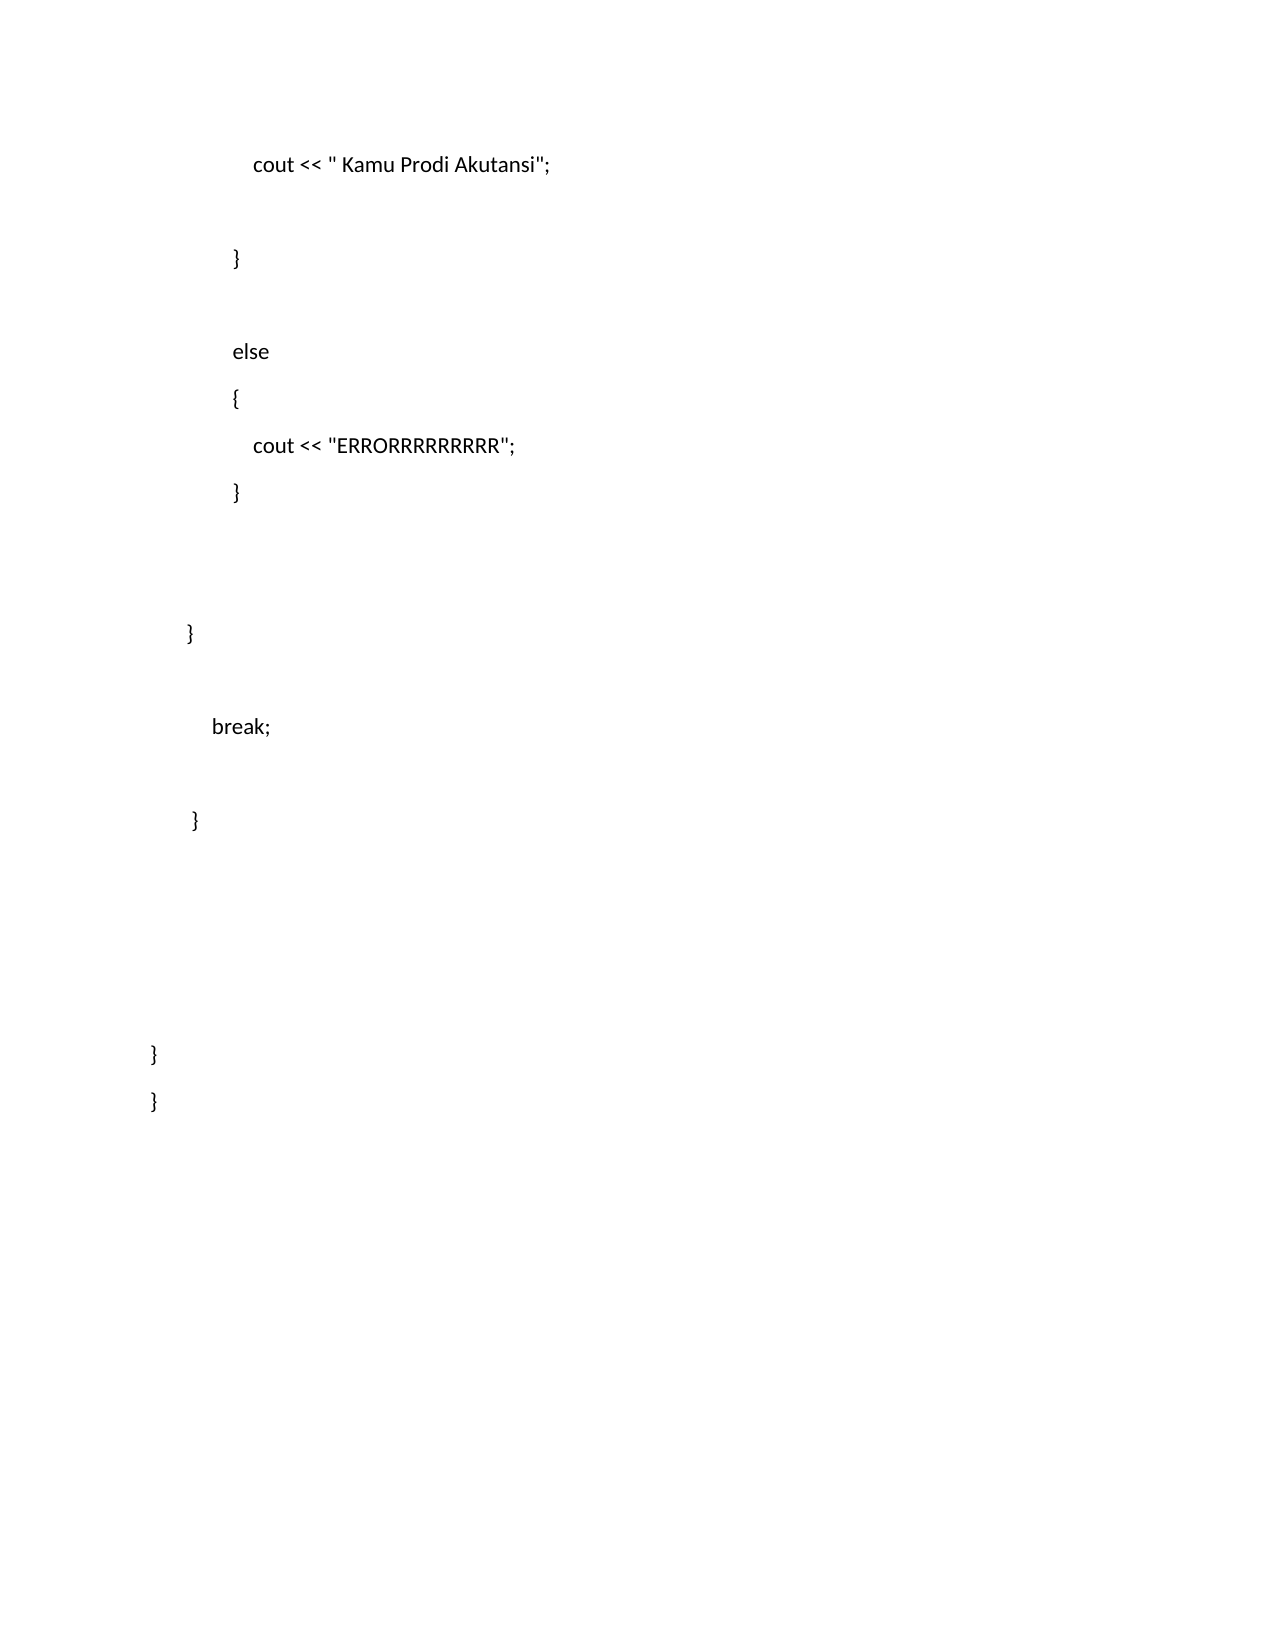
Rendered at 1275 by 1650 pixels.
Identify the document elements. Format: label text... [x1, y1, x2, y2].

text } [150, 1087, 1125, 1116]
text else [150, 337, 1125, 366]
text { [150, 384, 1125, 412]
text } [150, 619, 1125, 647]
text break; [150, 712, 1125, 741]
text cout << "ERRORRRRRRRRR"; [150, 431, 1125, 459]
text cout << " Kamu Prodi Akutansi"; [150, 150, 1125, 178]
text } [150, 244, 1125, 272]
text } [150, 478, 1125, 506]
text } [150, 806, 1125, 834]
text } [150, 1041, 1125, 1069]
